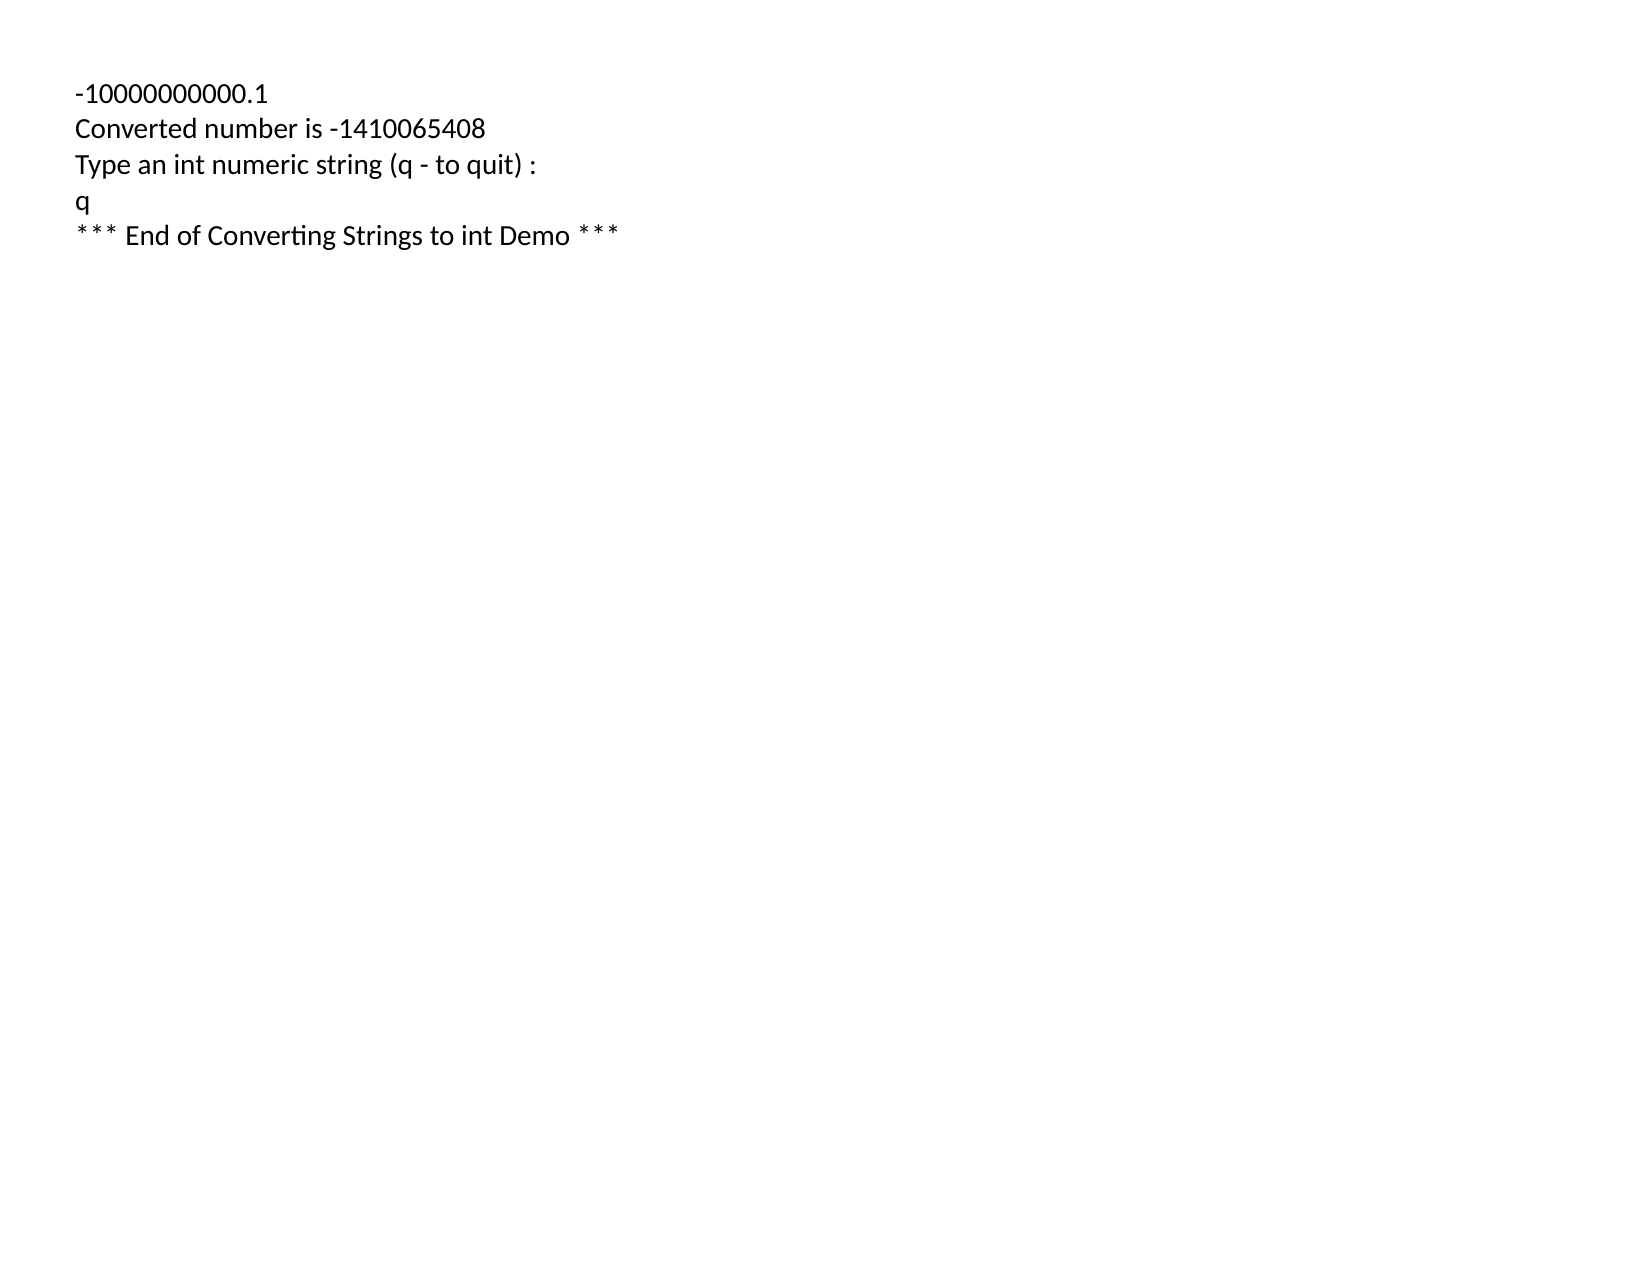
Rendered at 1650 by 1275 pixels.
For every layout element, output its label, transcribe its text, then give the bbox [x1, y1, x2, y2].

text q [75, 182, 1575, 217]
text -10000000000.1 [75, 75, 1575, 111]
text *** End of Converting Strings to int Demo *** [75, 217, 1575, 253]
text Converted number is -1410065408 [75, 111, 1575, 146]
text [75, 146, 1575, 182]
